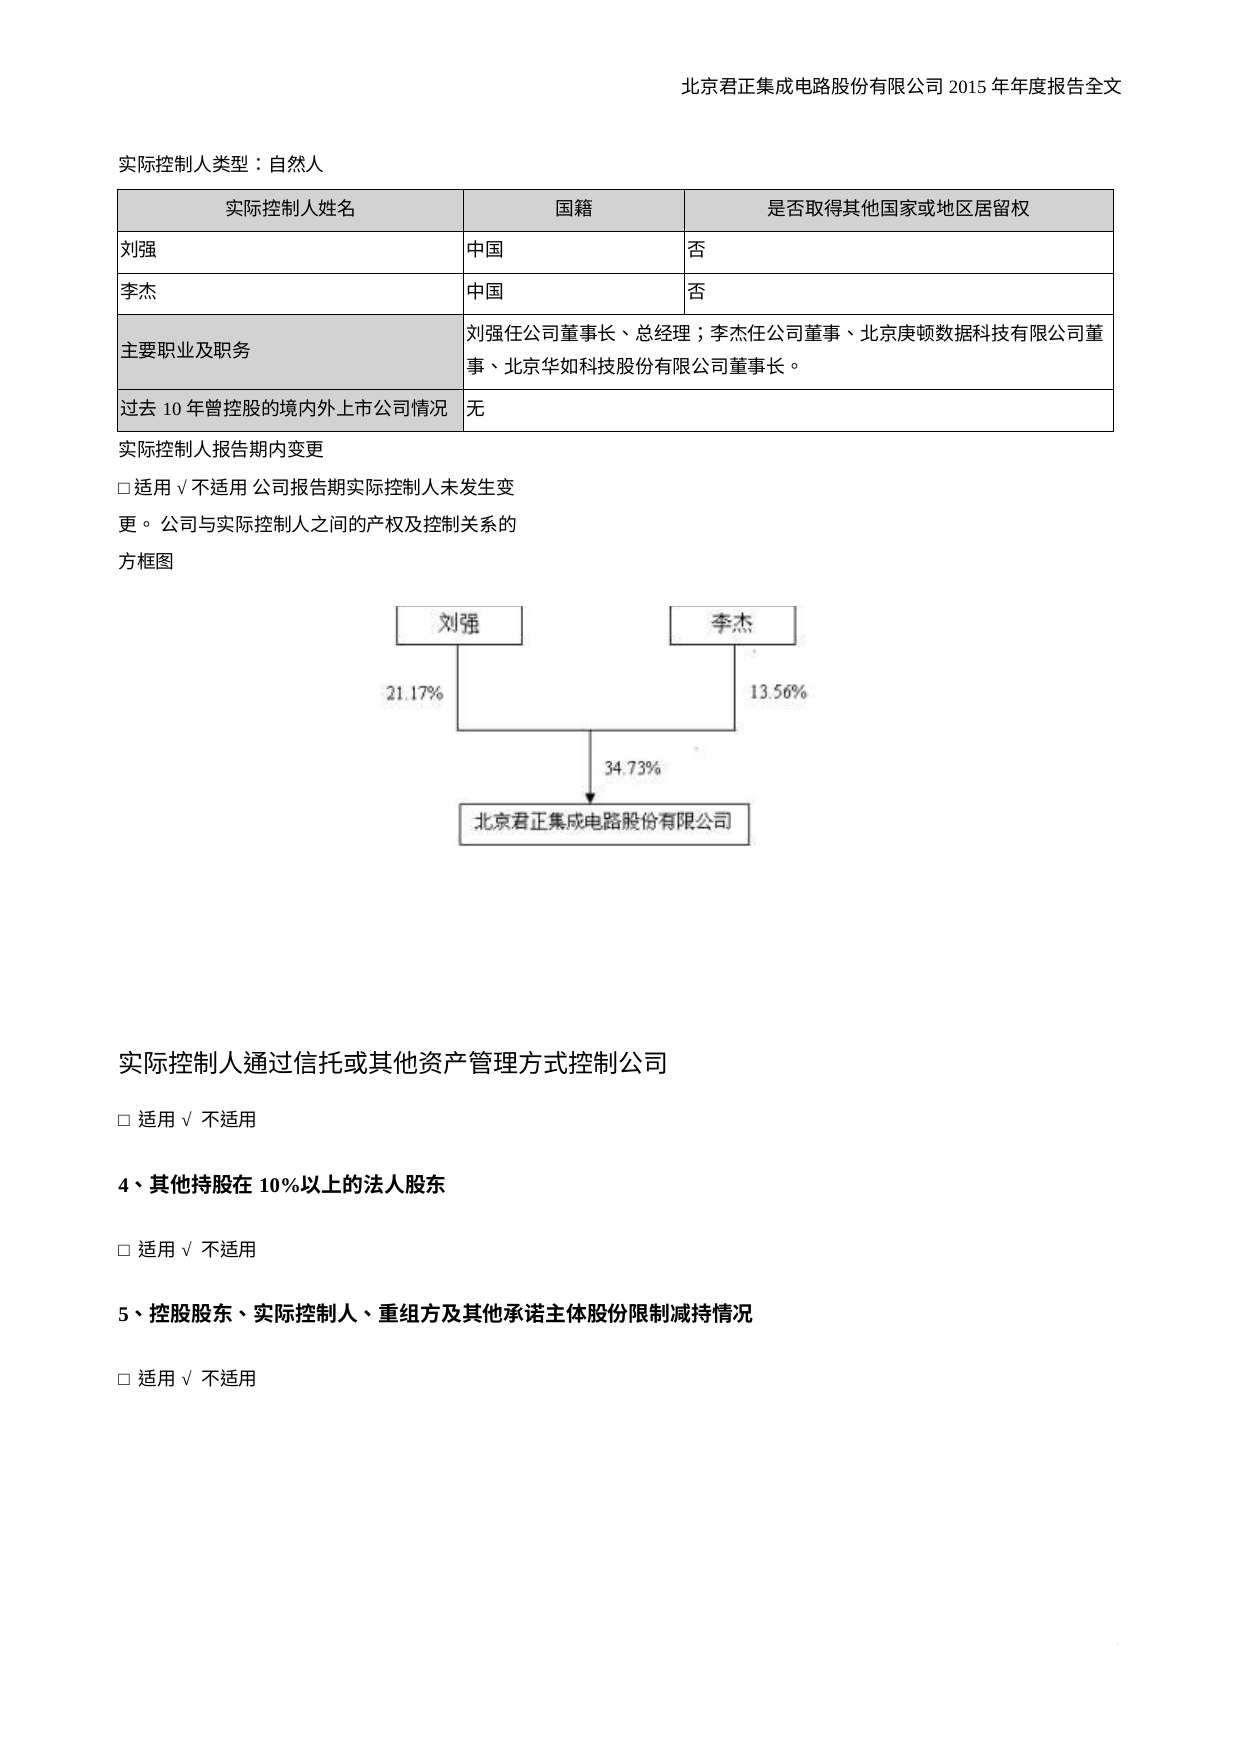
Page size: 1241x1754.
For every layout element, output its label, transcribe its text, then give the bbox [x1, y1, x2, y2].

subtitle 4、其他持股在 10%以上的法人股东 [118, 1170, 1138, 1198]
text □ 适用 √ 不适用 公司报告期实际控制人未发生变更。 公司与实际控制人之间的产权及控制关系的方框图 [118, 474, 533, 574]
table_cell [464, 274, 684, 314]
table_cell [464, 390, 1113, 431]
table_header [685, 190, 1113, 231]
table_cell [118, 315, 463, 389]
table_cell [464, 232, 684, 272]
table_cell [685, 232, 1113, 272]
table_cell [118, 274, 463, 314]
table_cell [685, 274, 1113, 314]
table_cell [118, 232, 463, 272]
text □ 适用 √ 不适用 [118, 1106, 1138, 1132]
subtitle 5、控股股东、实际控制人、重组方及其他承诺主体股份限制减持情况 [118, 1299, 1138, 1328]
text 实际控制人通过信托或其他资产管理方式控制公司 [118, 1046, 1138, 1080]
text 实际控制人类型：自然人 [118, 151, 1138, 177]
picture [243, 606, 997, 943]
text □ 适用 √ 不适用 [118, 1366, 1138, 1391]
text □ 适用 √ 不适用 [118, 1236, 1138, 1262]
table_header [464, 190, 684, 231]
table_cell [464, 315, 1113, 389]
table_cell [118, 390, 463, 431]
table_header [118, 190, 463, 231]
text 实际控制人报告期内变更 [118, 437, 1138, 462]
